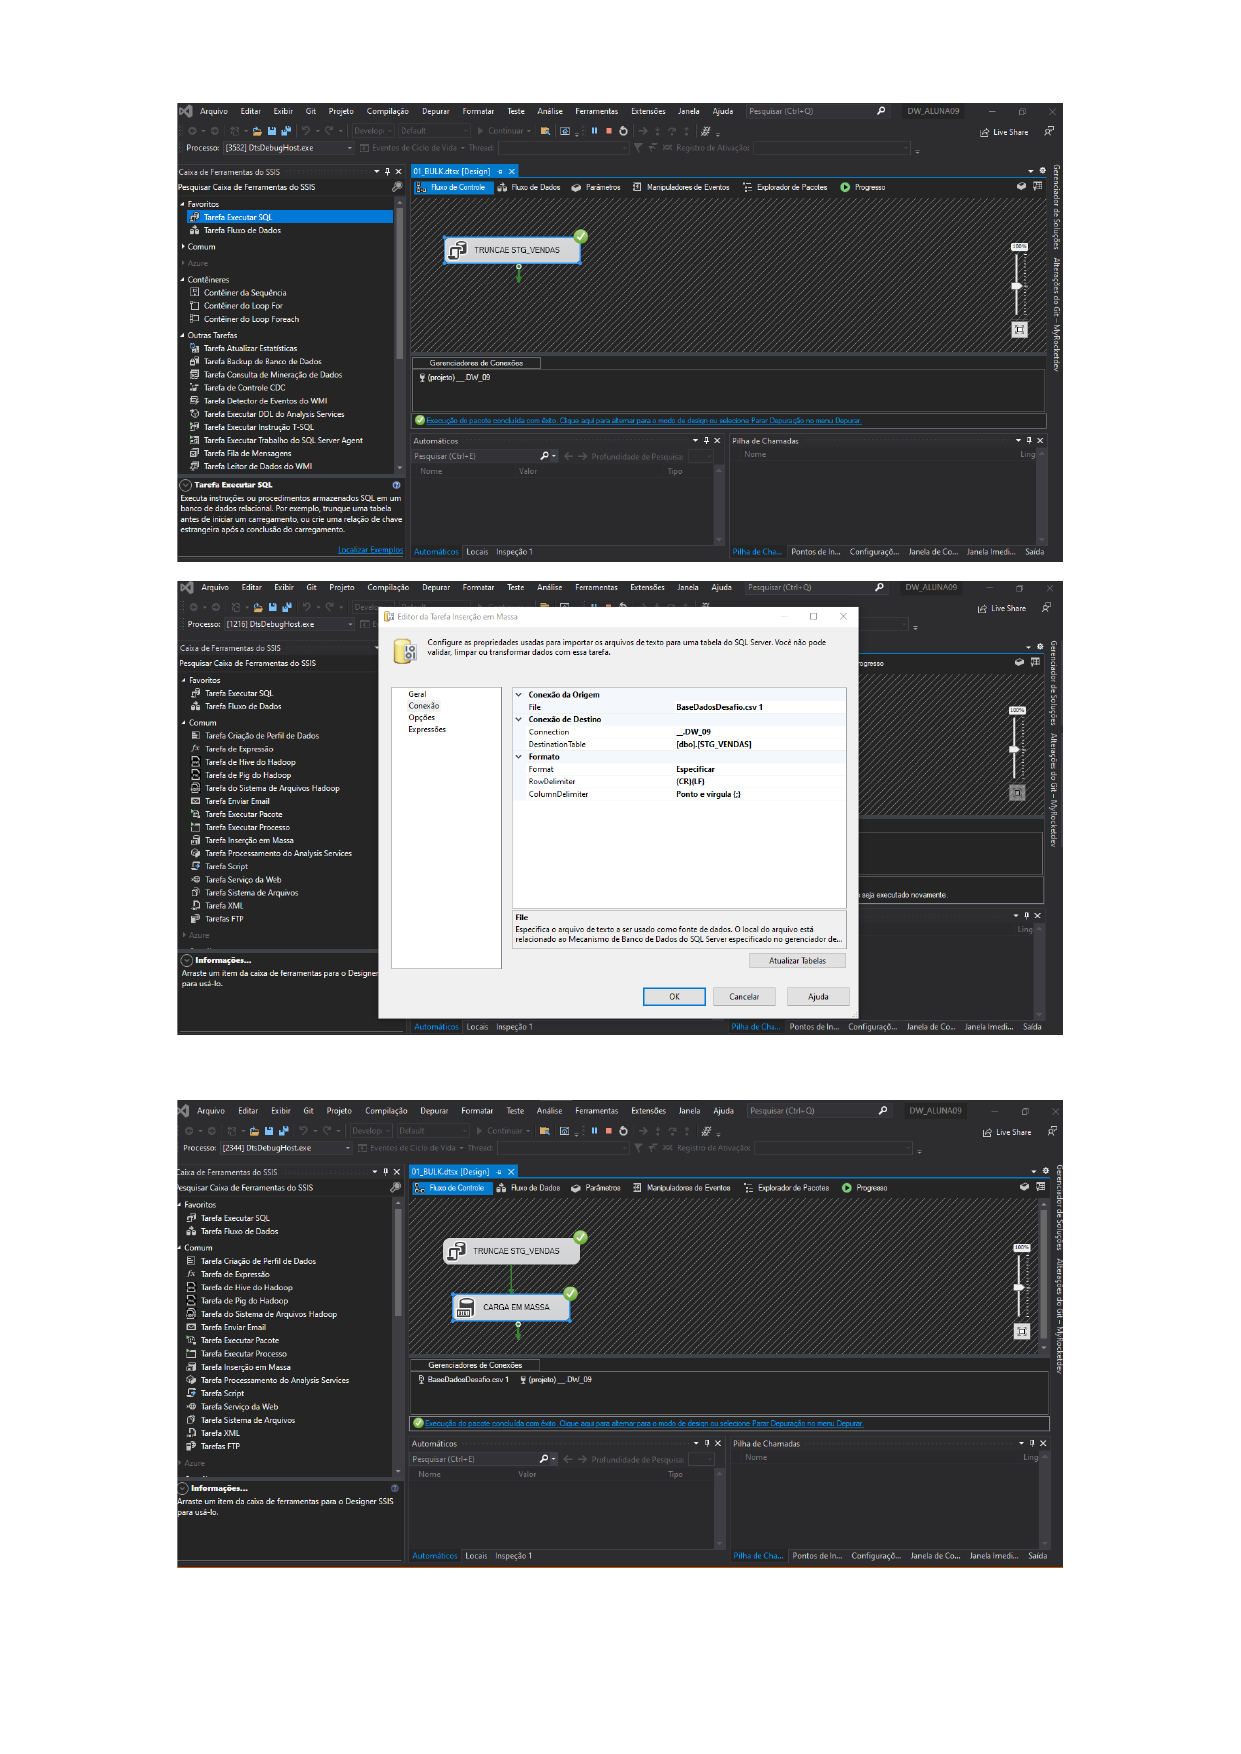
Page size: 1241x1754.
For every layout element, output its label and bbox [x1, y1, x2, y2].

picture [177, 1100, 1063, 1568]
picture [177, 581, 1063, 1035]
picture [177, 103, 1063, 562]
